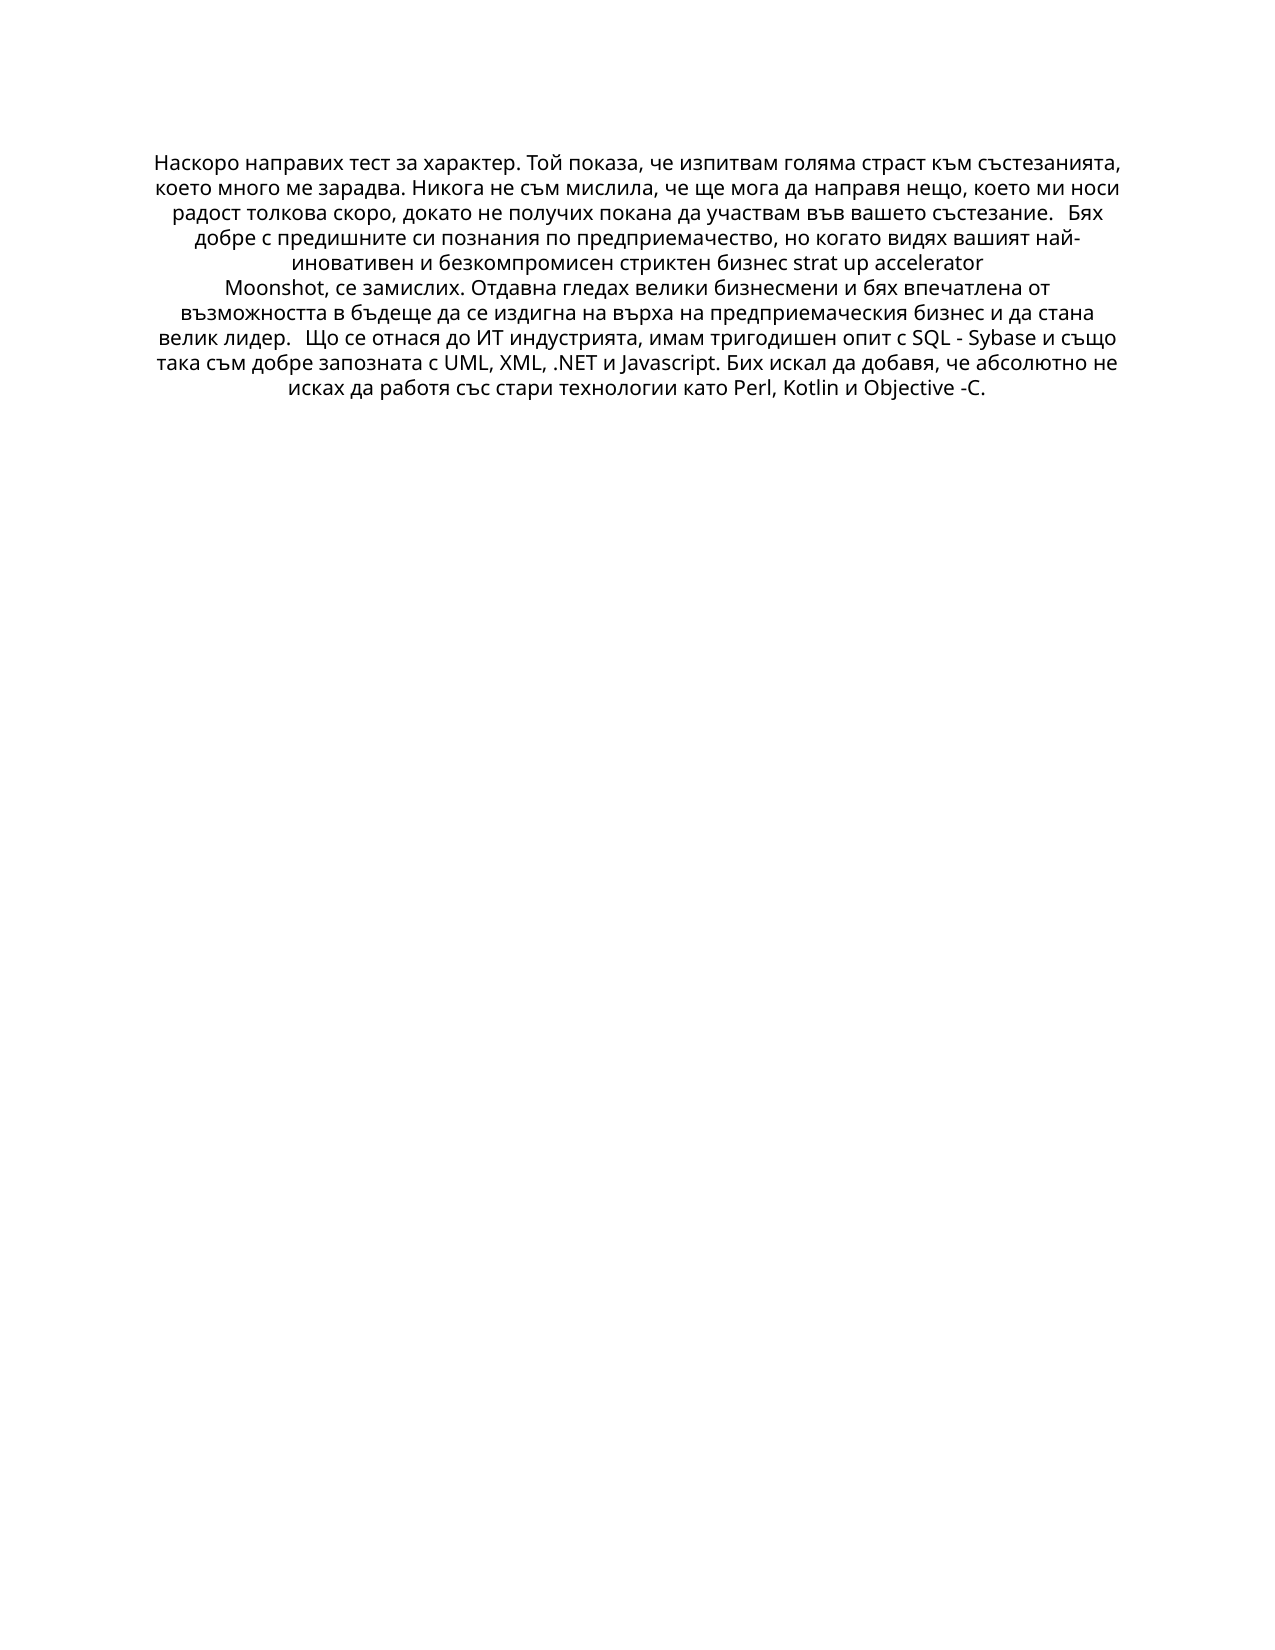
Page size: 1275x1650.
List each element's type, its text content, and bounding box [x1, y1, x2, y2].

text Наскоро направих тест за характер. Той показа, че изпитвам голяма страст към състезанията, което много ме зарадва. Никога не съм мислила, че ще мога да направя нещо, което ми носи радост толкова скоро, докато не получих покана да участвам във вашето състезание. Бях добре с предишните си познания по предприемачество, но когато видях вашият най-иновативен и безкомпромисен стриктен бизнес strat up accelerator Moonshot, се замислих. Отдавна гледах велики бизнесмени и бях впечатлена от възможността в бъдеще да се издигна на върха на предприемаческия бизнес и да стана велик лидер. Що се отнася до ИТ индустрията, имам тригодишен опит с SQL - Sybase и също така съм добре запозната с UML, XML, .NET и Javascript. Бих искал да добавя, че абсолютно не исках да работя със стари технологии като Perl, Kotlin и Objective -С. [150, 150, 1125, 400]
